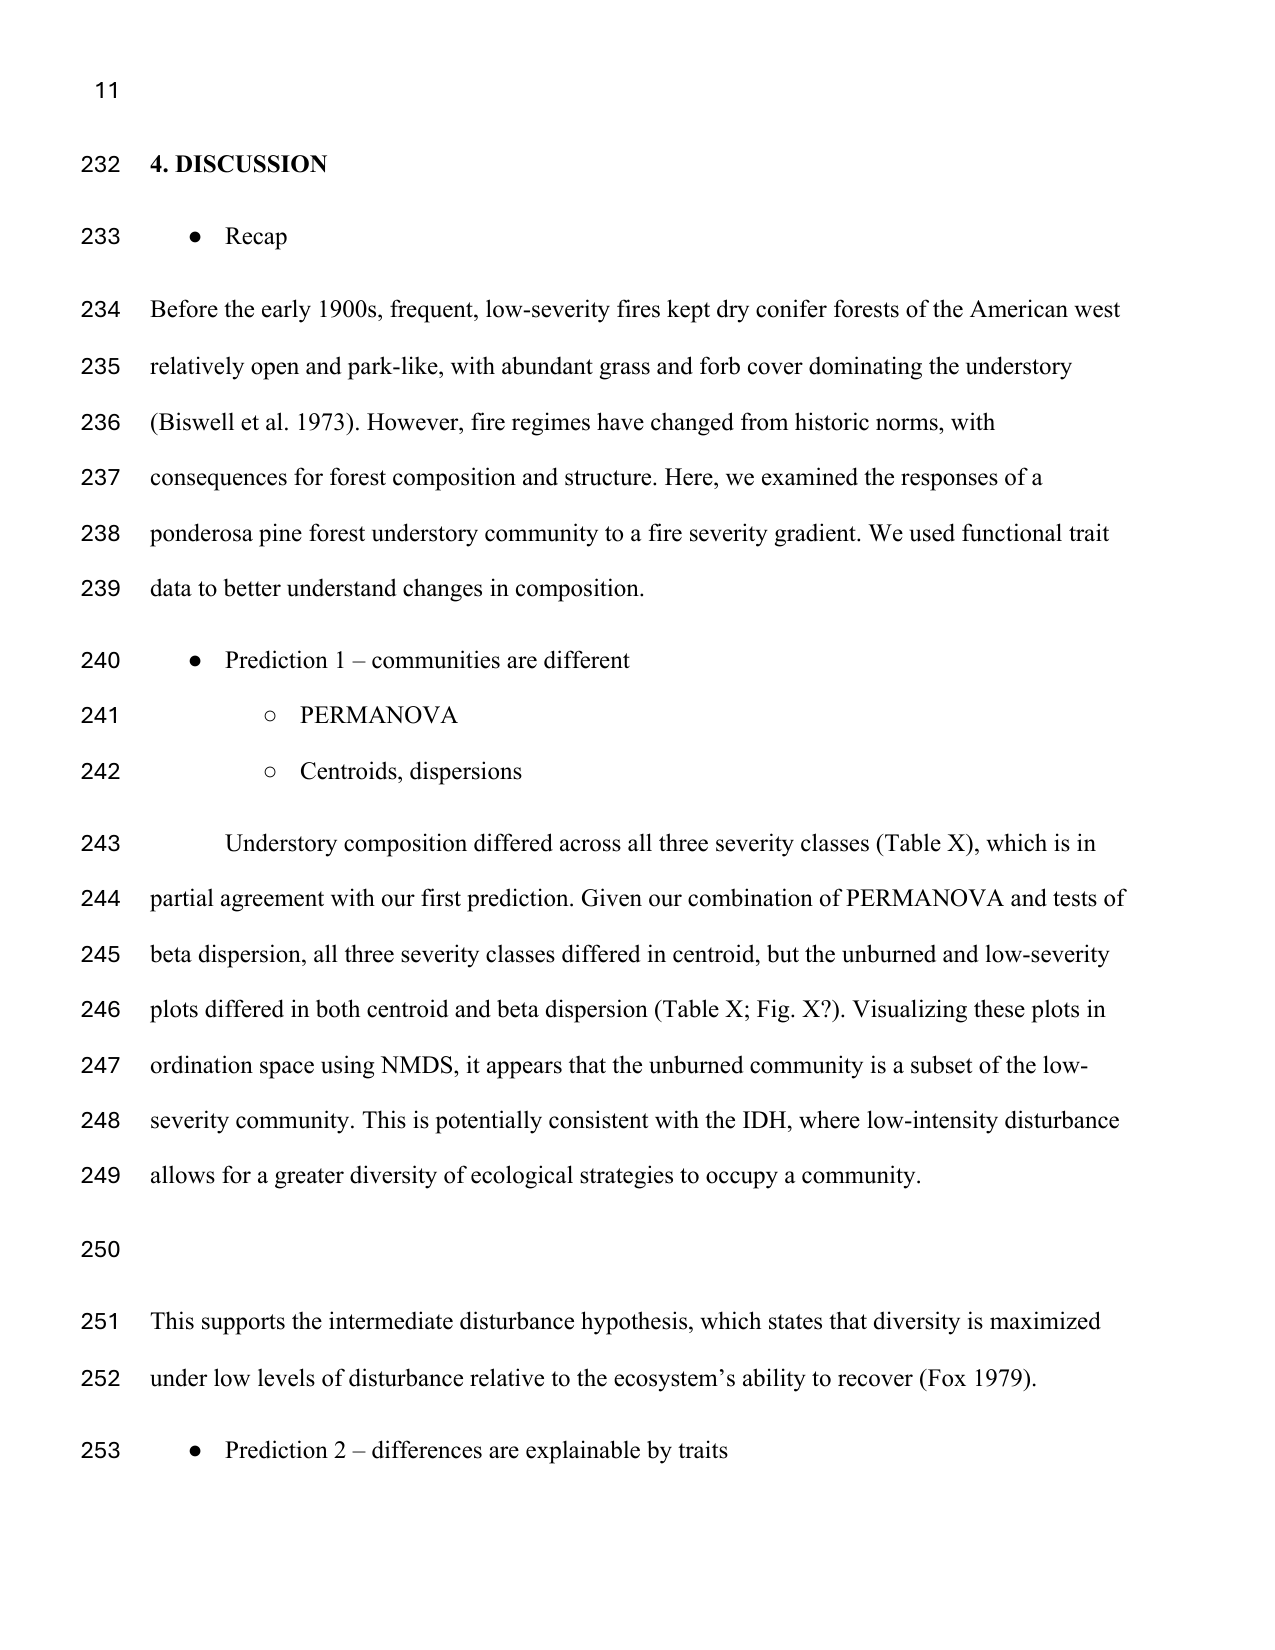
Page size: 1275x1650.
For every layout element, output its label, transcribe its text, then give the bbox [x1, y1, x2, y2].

list Recap [187, 222, 1125, 250]
list Centroids, dispersions [262, 757, 1125, 785]
list PERMANOVA [262, 702, 1125, 729]
list Prediction 1 – communities are different [187, 646, 1125, 674]
text Before the early 1900s, frequent, low-severity fires kept dry conifer forests of the American west relatively open and park-like, with abundant grass and forb cover dominating the understory (Biswell et al. 1973). However, fire regimes have changed from historic norms, with consequences for forest composition and structure. Here, we examined the responses of a ponderosa pine forest understory community to a fire severity gradient. We used functional trait data to better understand changes in composition. [150, 294, 1125, 602]
text Understory composition differed across all three severity classes (Table X), which is in partial agreement with our first prediction. Given our combination of PERMANOVA and tests of beta dispersion, all three severity classes differed in centroid, but the unburned and low-severity plots differed in both centroid and beta dispersion (Table X; Fig. X?). Visualizing these plots in ordination space using NMDS, it appears that the unburned community is a subset of the low-severity community. This is potentially consistent with the IDH, where low-intensity disturbance allows for a greater diversity of ecological strategies to occupy a community. [150, 829, 1125, 1189]
list Prediction 2 – differences are explainable by traits [187, 1436, 1125, 1464]
text This supports the intermediate disturbance hypothesis, which states that diversity is maximized under low levels of disturbance relative to the ecosystem’s ability to recover (Fox 1979). [150, 1306, 1125, 1392]
text 4. DISCUSSION [150, 150, 1125, 178]
